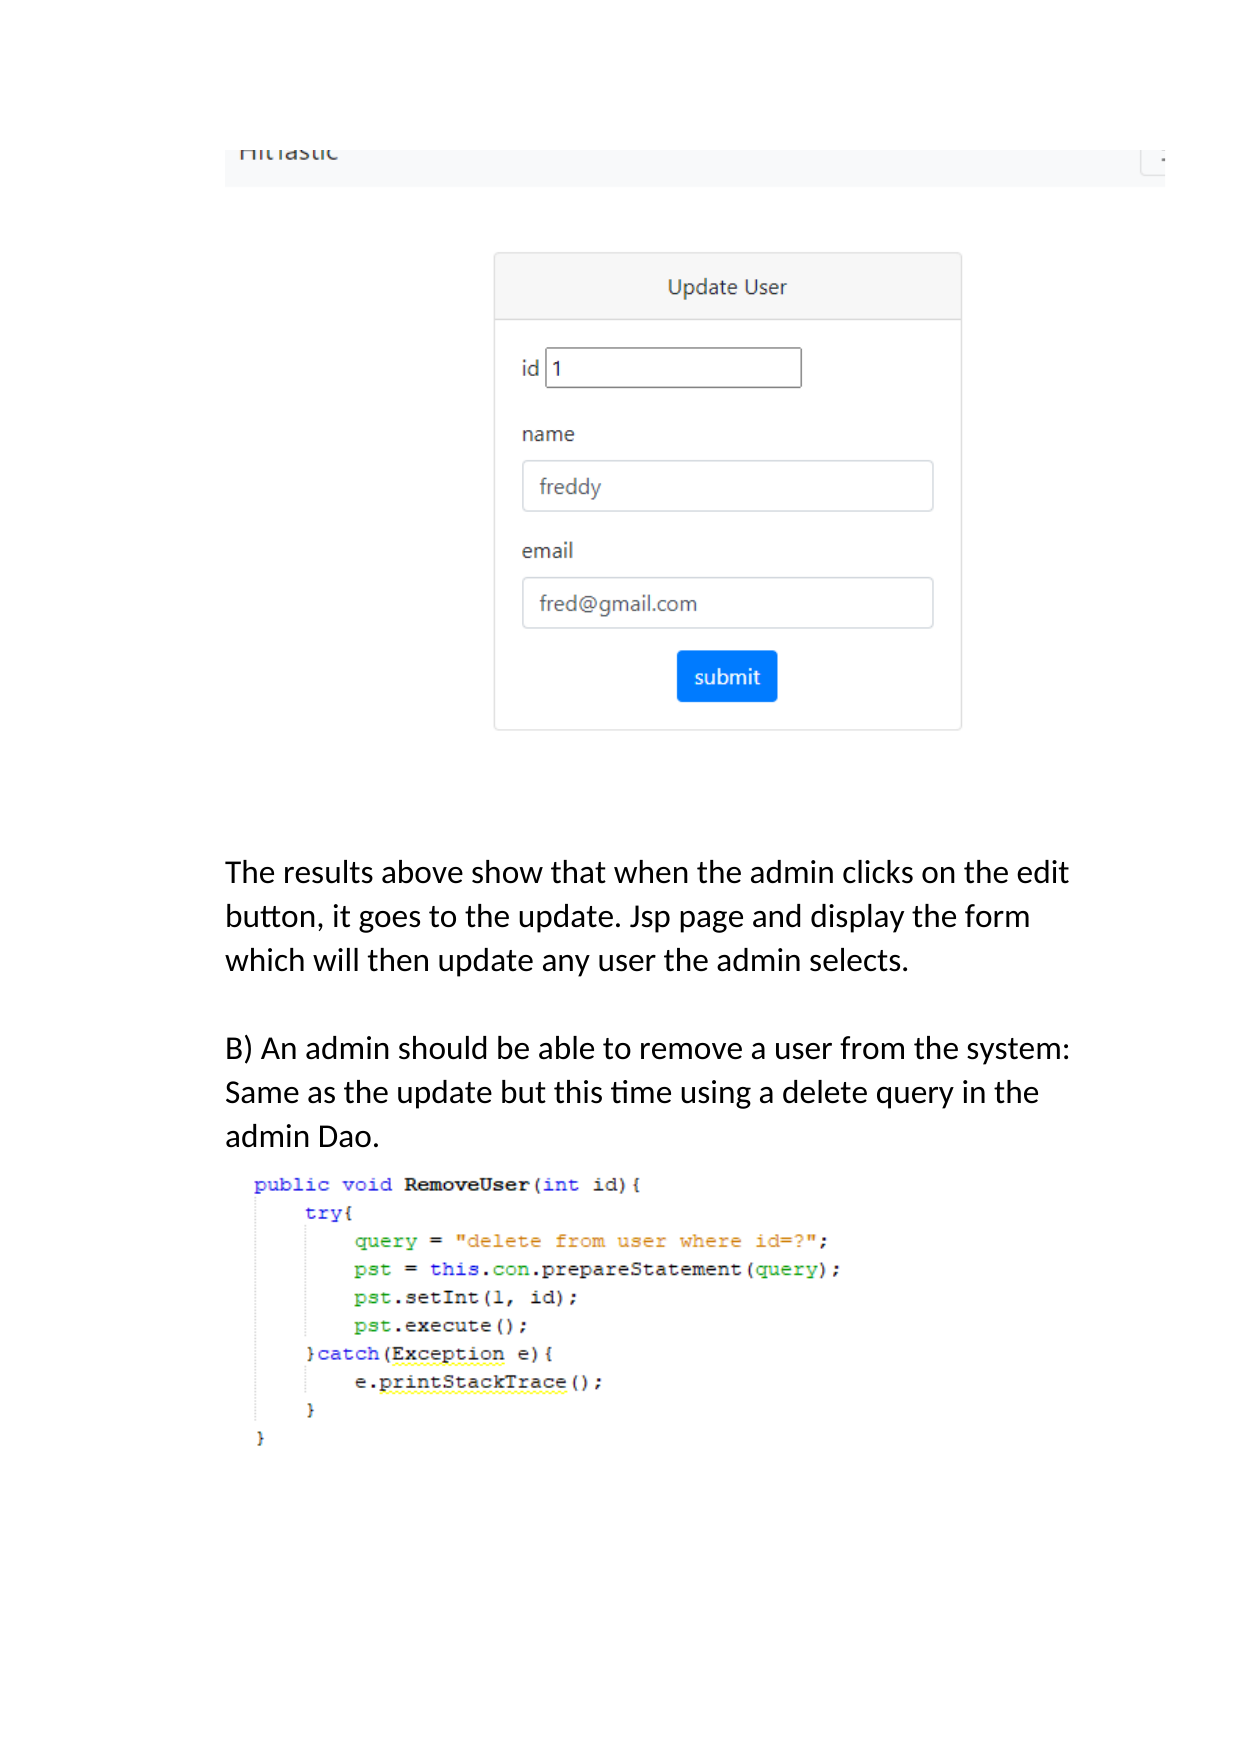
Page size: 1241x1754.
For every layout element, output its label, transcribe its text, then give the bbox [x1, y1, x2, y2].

list B) An admin should be able to remove a user from the system: [225, 1027, 1090, 1067]
list Same as the update but this time using a delete query in the admin Dao. [225, 1071, 1090, 1155]
list The results above show that when the admin clicks on the edit button, it goes to the update. Jsp page and display the form which will then update any user the admin selects. [225, 851, 1090, 979]
picture [225, 150, 1166, 849]
picture [225, 1158, 954, 1593]
